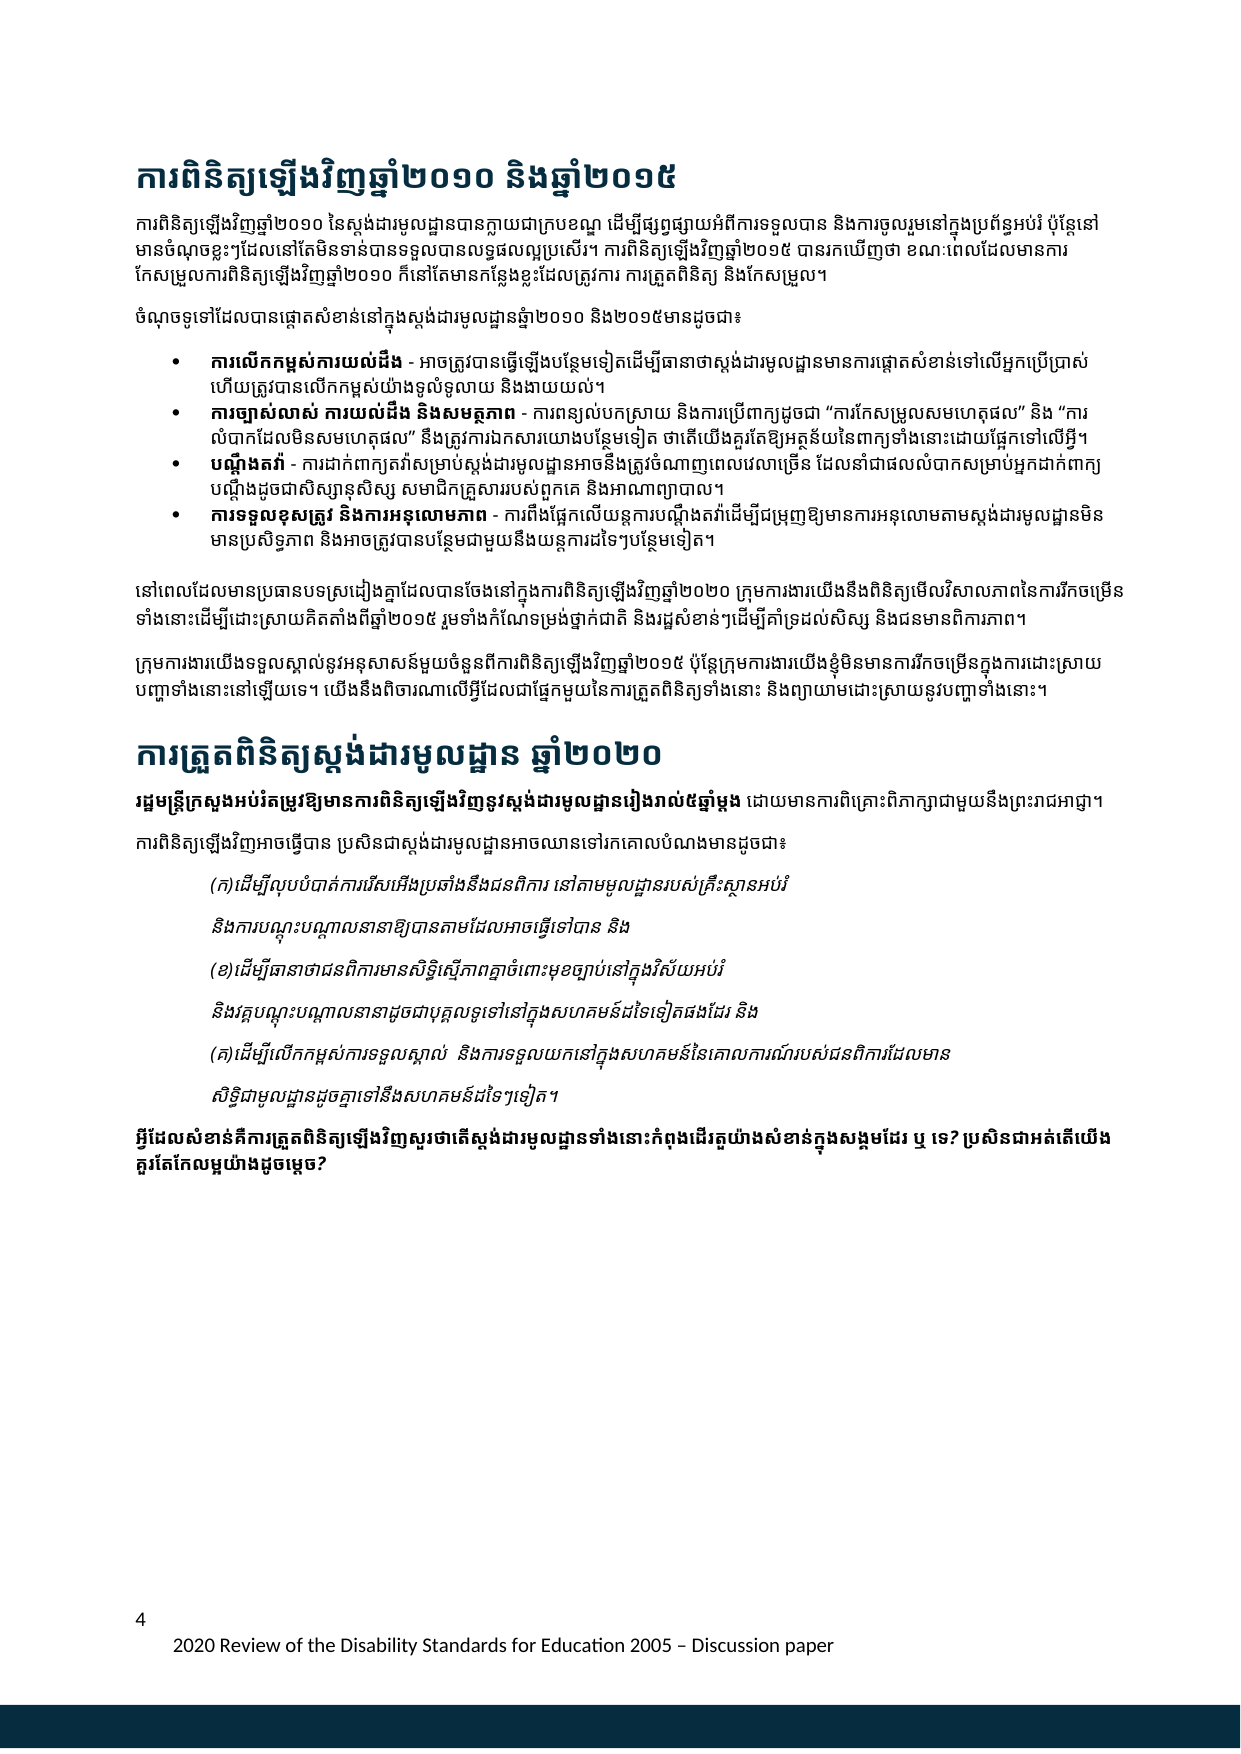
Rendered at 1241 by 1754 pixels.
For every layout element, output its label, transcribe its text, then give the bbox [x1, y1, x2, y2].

text (គ)ដើម្បីលើកកម្ពស់ការទទួលស្គាល់ និងការទទួលយកនៅក្នុងសហគមន៍នៃគោលការណ៍របស់ជនពិការដែលមាន [135, 1040, 1124, 1066]
list ការច្បាស់លាស់ ការយល់ដឹង និងសមត្ថភាព - ការពន្យល់បកស្រាយ និងការប្រើពាក្យដូចជា “ការកែសម្រូលសមហេតុផល” និង “ការលំបាកដែលមិនសមហេតុផល” នឹងត្រូវការឯកសារយោងបន្ថែមទៀត ថាតើយើងគួរតែឱ្យអត្ថន័យនៃពាក្យទាំងនោះដោយផ្អែកទៅលើអ្វី។ [173, 399, 1124, 450]
text (ក)ដើម្បីលុបបំបាត់ការរើសអើងប្រឆាំងនឹងជនពិការ នៅតាមមូលដ្ឋានរបស់គ្រឹះស្ថានអប់រំ [135, 872, 1124, 897]
text រដ្ឋមន្ត្រីក្រសួងអប់រំតម្រូវឱ្យមានការពិនិត្យឡើងវិញនូវស្តង់ដារមូលដ្ឋានរៀងរាល់៥ឆ្នាំម្តង ដោយមានការពិគ្រោះពិភាក្សាជាមួយនឹងព្រះរាជអាជ្ញា។ [135, 787, 1124, 813]
text និងការបណ្តុះបណ្តាលនានាឱ្យបានតាមដែលអាចធ្វើទៅបាន និង [135, 914, 1124, 939]
text ការពិនិត្យឡើងវិញឆ្នាំ២០១០ នៃស្តង់ដារមូលដ្ឋានបានក្លាយជាក្របខណ្ឌ ដើម្បីផ្សព្វផ្សាយអំពីការទទួលបាន និងការចូលរួមនៅក្នុងប្រព័ន្ធអប់រំ ប៉ុន្តែនៅមានចំណុចខ្លះៗដែលនៅតែមិនទាន់បានទទួលបានលទ្ធផលល្អប្រសើរ។ ការពិនិត្យឡើងវិញឆ្នាំ២០១៥ បានរកឃើញថា ខណៈពេលដែលមានការកែសម្រួលការពិនិត្យឡើងវិញឆ្នាំ២០១០ ក៏នៅតែមានកន្លែងខ្លះដែលត្រូវការ ការត្រួតពិនិត្យ និងកែសម្រួល។ [135, 211, 1115, 287]
list បណ្តឹងតវ៉ា - ការដាក់ពាក្យតវ៉ាសម្រាប់ស្តង់ដារមូលដ្ឋានអាចនឹងត្រូវចំណាញពេលវេលាច្រើន ដែលនាំជាផលលំបាកសម្រាប់អ្នកដាក់ពាក្យបណ្តឹងដូចជាសិស្សានុសិស្ស សមាជិកគ្រួសាររបស់ពួកគេ និងអាណាព្យាបាល។ [173, 450, 1124, 501]
text ចំណុចទូទៅដែលបានផ្តោតសំខាន់នៅក្នុងស្តង់ដារមូលដ្ឋានឆ្នំា២០១០ និង២០១៥មានដូចជា៖ [135, 304, 1124, 329]
subtitle ការពិនិត្យឡើងវិញឆ្នាំ២០១០ និងឆ្នាំ២០១៥ [135, 153, 1124, 198]
list ការលើកកម្ពស់ការយល់ដឹង - អាចត្រូវបានធ្វើឡើងបន្ថែមទៀតដើម្បីធានាថាស្តង់ដារមូលដ្ឋានមានការផ្តោតសំខាន់ទៅលើអ្នកប្រើប្រាស់ ហើយត្រូវបានលើកកម្ពស់យ៉ាងទូលំទូលាយ និងងាយយល់។ [173, 348, 1124, 399]
text ការពិនិត្យឡើងវិញអាចធ្វើបាន ប្រសិនជាស្តង់ដារមូលដ្ឋានអាចឈានទៅរកគោលបំណងមានដូចជា៖ [135, 829, 1124, 855]
text ក្រុមការងារយើងទទួលស្គាល់នូវអនុសាសន៍មួយចំនួនពីការពិនិត្យឡើងវិញឆ្នាំ២០១៥ ប៉ុន្តែក្រុមការងារយើងខ្ញុំមិនមានការរីកចម្រើនក្នុងការដោះស្រាយបញ្ហាទាំងនោះនៅឡើយទេ។ យើងនឹងពិចារណាលើអ្វីដែលជាផ្នែកមួយនៃការត្រួតពិនិត្យទាំងនោះ និងព្យាយាមដោះស្រាយនូវបញ្ហាទាំងនោះ។ [135, 649, 1124, 702]
text នៅពេលដែលមានប្រធានបទស្រដៀងគ្នាដែលបានចែងនៅក្នុងការពិនិត្យឡើងវិញឆ្នាំ២០២០ ក្រុមការងារយើងនឹងពិនិត្យមើលវិសាលភាពនៃការរីកចម្រើនទាំងនោះដើម្បីដោះស្រាយគិតតាំងពីឆ្នាំ២០១៥ រួមទាំងកំណែទម្រង់ថ្នាក់ជាតិ និងរដ្ឋសំខាន់ៗដើម្បីគាំទ្រដល់សិស្ស និងជនមានពិការភាព។ [135, 578, 1124, 631]
text អ្វីដែលសំខាន់គឺការត្រួតពិនិត្យឡើងវិញសួរថាតើស្តង់ដារមូលដ្ឋានទាំងនោះកំពុងដើរតួយ៉ាងសំខាន់ក្នុងសង្គមដែរ ឬ ទេ? ប្រសិនជាអត់តើយើងគួរតែកែលម្អយ៉ាងដូចម្តេច? [135, 1125, 1124, 1176]
text (ខ)ដើម្បីធានាថាជនពិការមានសិទ្ធិស្មើភាពគ្នាចំពោះមុខច្បាប់នៅក្នុងវិស័យអប់រំ [135, 956, 1124, 981]
text សិទ្ធិជាមូលដ្ឋានដូចគ្នាទៅនឹងសហគមន៍ដទៃៗទៀត។ [135, 1082, 1124, 1108]
list ការទទួលខុសត្រូវ និងការអនុលោមភាព - ការពឹងផ្អែកលើយន្តការបណ្តឹងតវ៉ាដើម្បីជម្រុញឱ្យមានការអនុលោមតាមស្តង់ដារមូលដ្ឋានមិនមានប្រសិទ្ធភាព និងអាចត្រូវបានបន្ថែមជាមួយនឹងយន្តការដទៃៗបន្ថែមទៀត។ [173, 501, 1124, 552]
subtitle ការត្រួតពិនិត្យស្តង់ដារមូលដ្ឋាន ឆ្នាំ២០២០ [135, 729, 1124, 775]
text និងវគ្គបណ្តុះបណ្តាលនានាដូចជាបុគ្គលទូទៅនៅក្នុងសហគមន៍ដទៃទៀតផងដែរ និង [135, 998, 1124, 1024]
